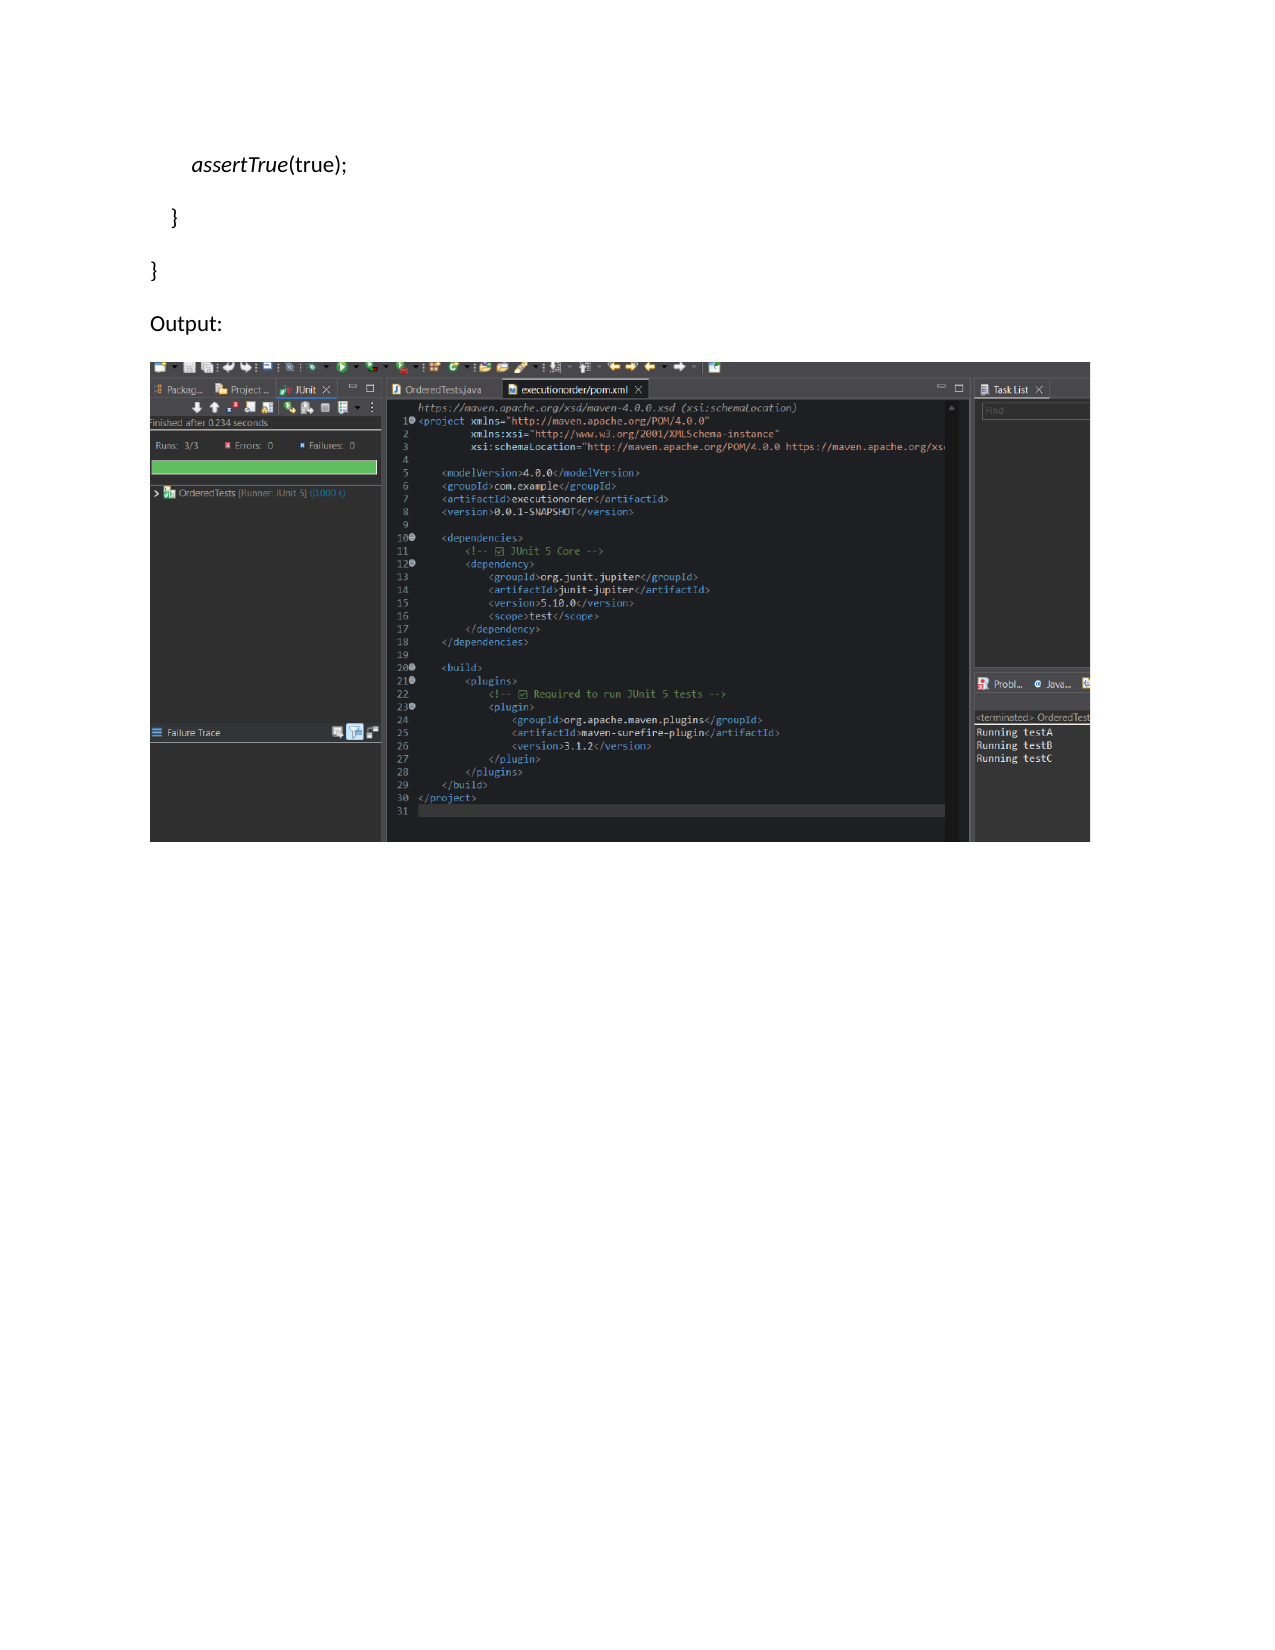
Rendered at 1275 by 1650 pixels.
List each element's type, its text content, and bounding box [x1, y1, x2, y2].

text } [150, 203, 1125, 231]
text assertTrue(true); [150, 150, 1125, 178]
picture [150, 362, 1091, 842]
text Output: [150, 309, 1125, 337]
text } [150, 256, 1125, 284]
